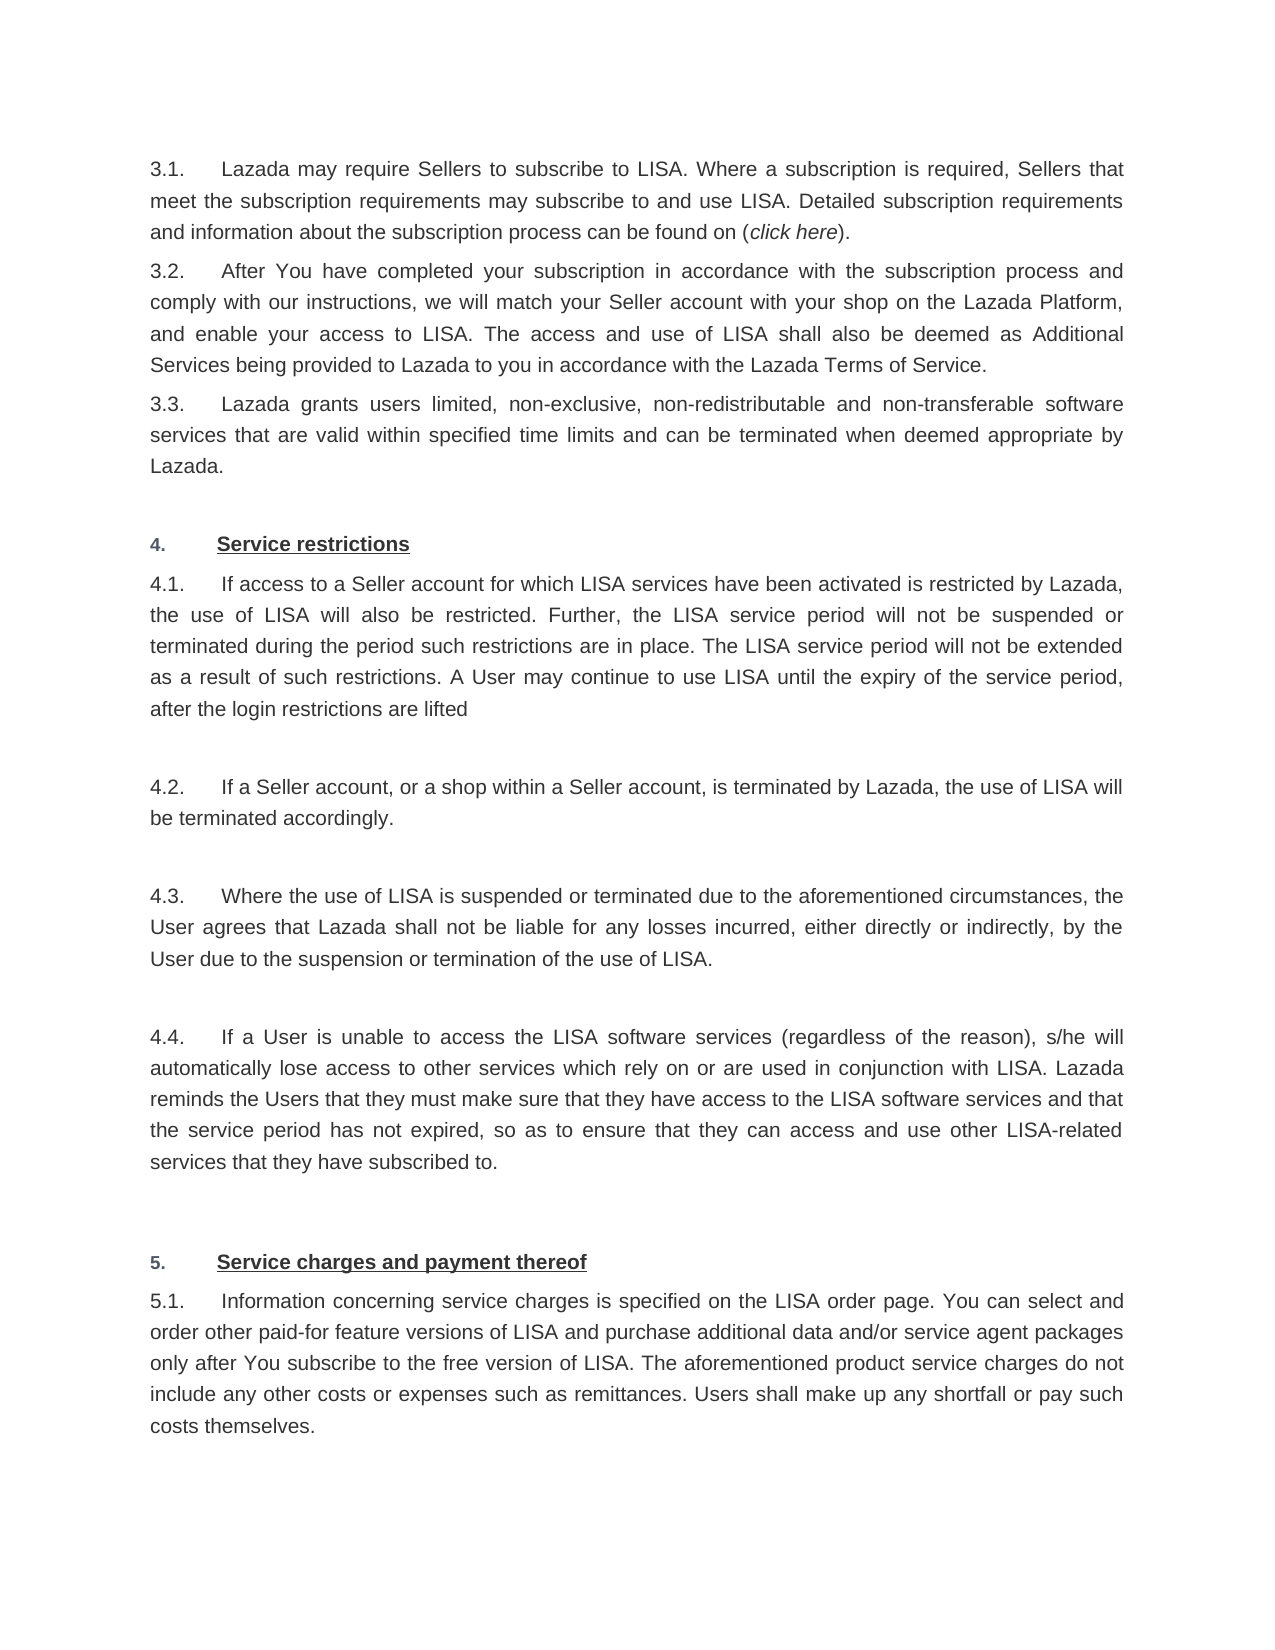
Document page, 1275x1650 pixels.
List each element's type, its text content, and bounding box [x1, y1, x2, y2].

text 3.3. Lazada grants users limited, non-exclusive, non-redistributable and non-transferable software services that are valid within specified time limits and can be terminated when deemed appropriate by Lazada. [150, 384, 1125, 478]
text 4.1. If access to a Seller account for which LISA services have been activated is restricted by Lazada, the use of LISA will also be restricted. Further, the LISA service period will not be suspended or terminated during the period such restrictions are in place. The LISA service period will not be extended as a result of such restrictions. A User may continue to use LISA until the expiry of the service period, after the login restrictions are lifted [150, 564, 1125, 720]
text 4.4. If a User is unable to access the LISA software services (regardless of the reason), s/he will automatically lose access to other services which rely on or are used in conjunction with LISA. Lazada reminds the Users that they must make sure that they have access to the LISA software services and that the service period has not expired, so as to ensure that they can access and use other LISA-related services that they have subscribed to. [150, 1017, 1125, 1173]
text 3.1. Lazada may require Sellers to subscribe to LISA. Where a subscription is required, Sellers that meet the subscription requirements may subscribe to and use LISA. Detailed subscription requirements and information about the subscription process can be found on (click here). [150, 150, 1125, 244]
text 4.3. Where the use of LISA is suspended or terminated due to the aforementioned circumstances, the User agrees that Lazada shall not be liable for any losses incurred, either directly or indirectly, by the User due to the suspension or termination of the use of LISA. [150, 877, 1125, 970]
text 3.2. After You have completed your subscription in accordance with the subscription process and comply with our instructions, we will match your Seller account with your shop on the Lazada Platform, and enable your access to LISA. The access and use of LISA shall also be deemed as Additional Services being provided to Lazada to you in accordance with the Lazada Terms of Service. [150, 252, 1125, 377]
text 4.2. If a Seller account, or a shop within a Seller account, is terminated by Lazada, the use of LISA will be terminated accordingly. [150, 767, 1125, 830]
text 5. Service charges and payment thereof [150, 1242, 1125, 1273]
text 4. Service restrictions [150, 525, 1125, 556]
text 5.1. Information concerning service charges is specified on the LISA order page. You can select and order other paid-for feature versions of LISA and purchase additional data and/or service agent packages only after You subscribe to the free version of LISA. The aforementioned product service charges do not include any other costs or expenses such as remittances. Users shall make up any shortfall or pay such costs themselves. [150, 1281, 1125, 1437]
